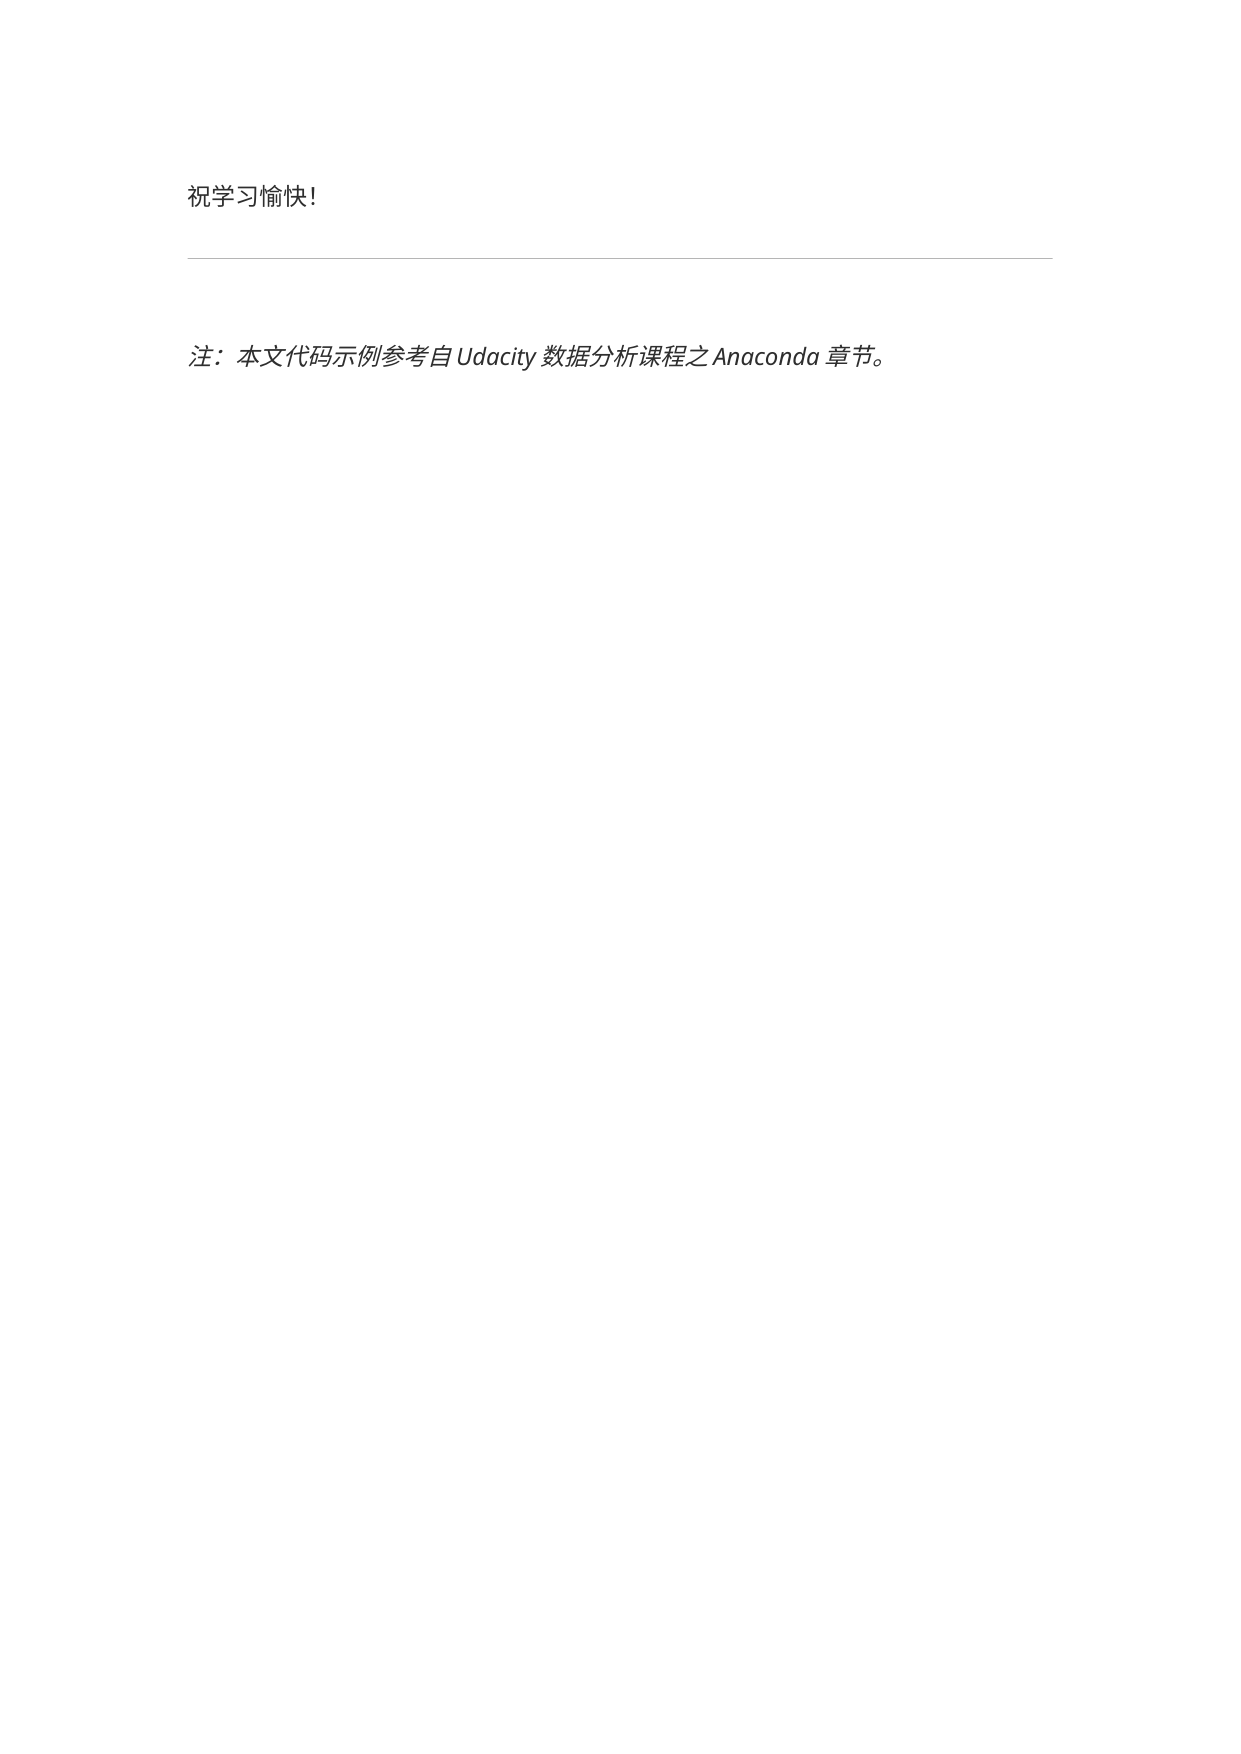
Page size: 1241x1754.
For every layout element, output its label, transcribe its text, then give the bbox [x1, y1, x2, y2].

text 祝学习愉快！ [187, 162, 1053, 227]
text 注：本文代码示例参考自Udacity数据分析课程之Anaconda章节。 [187, 322, 1053, 387]
